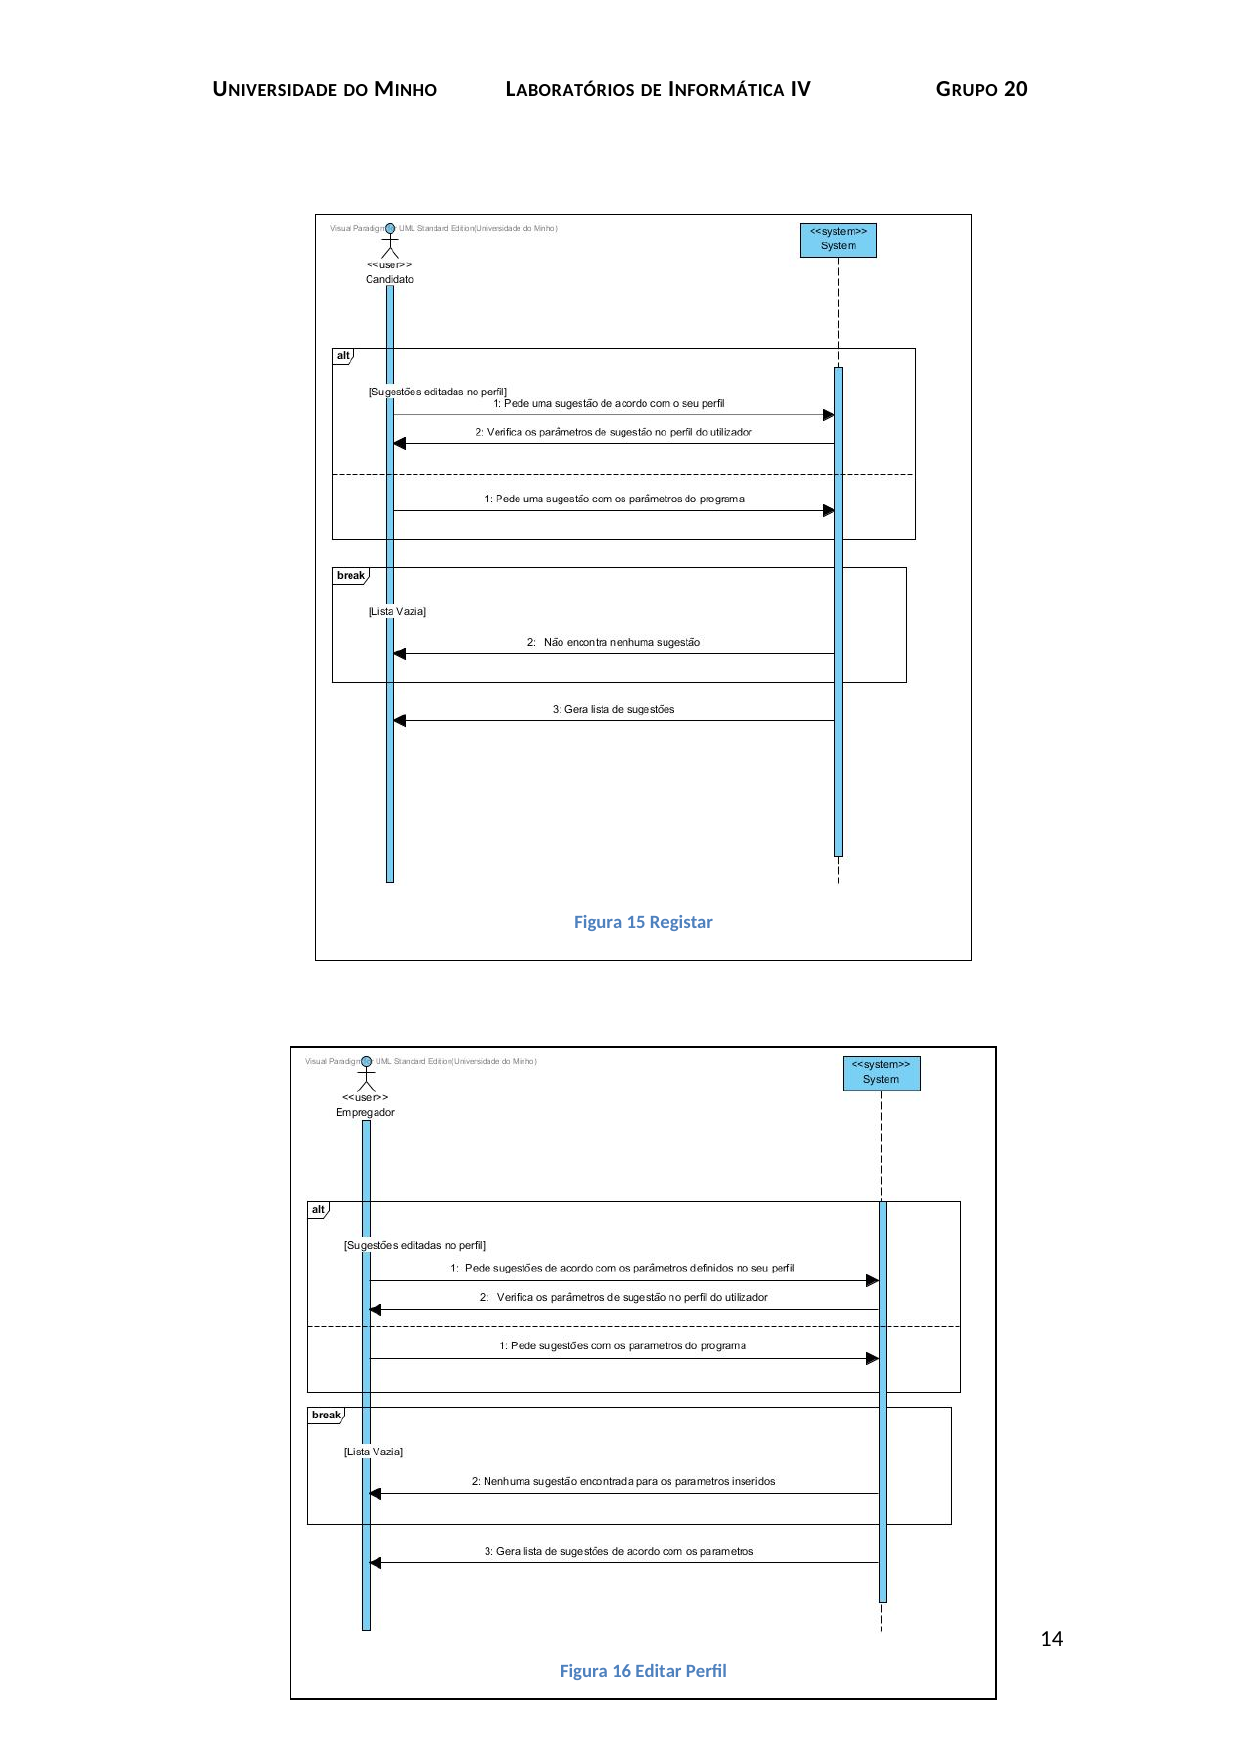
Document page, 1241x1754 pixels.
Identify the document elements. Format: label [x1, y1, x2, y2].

picture [305, 1054, 962, 1634]
picture [330, 222, 918, 886]
